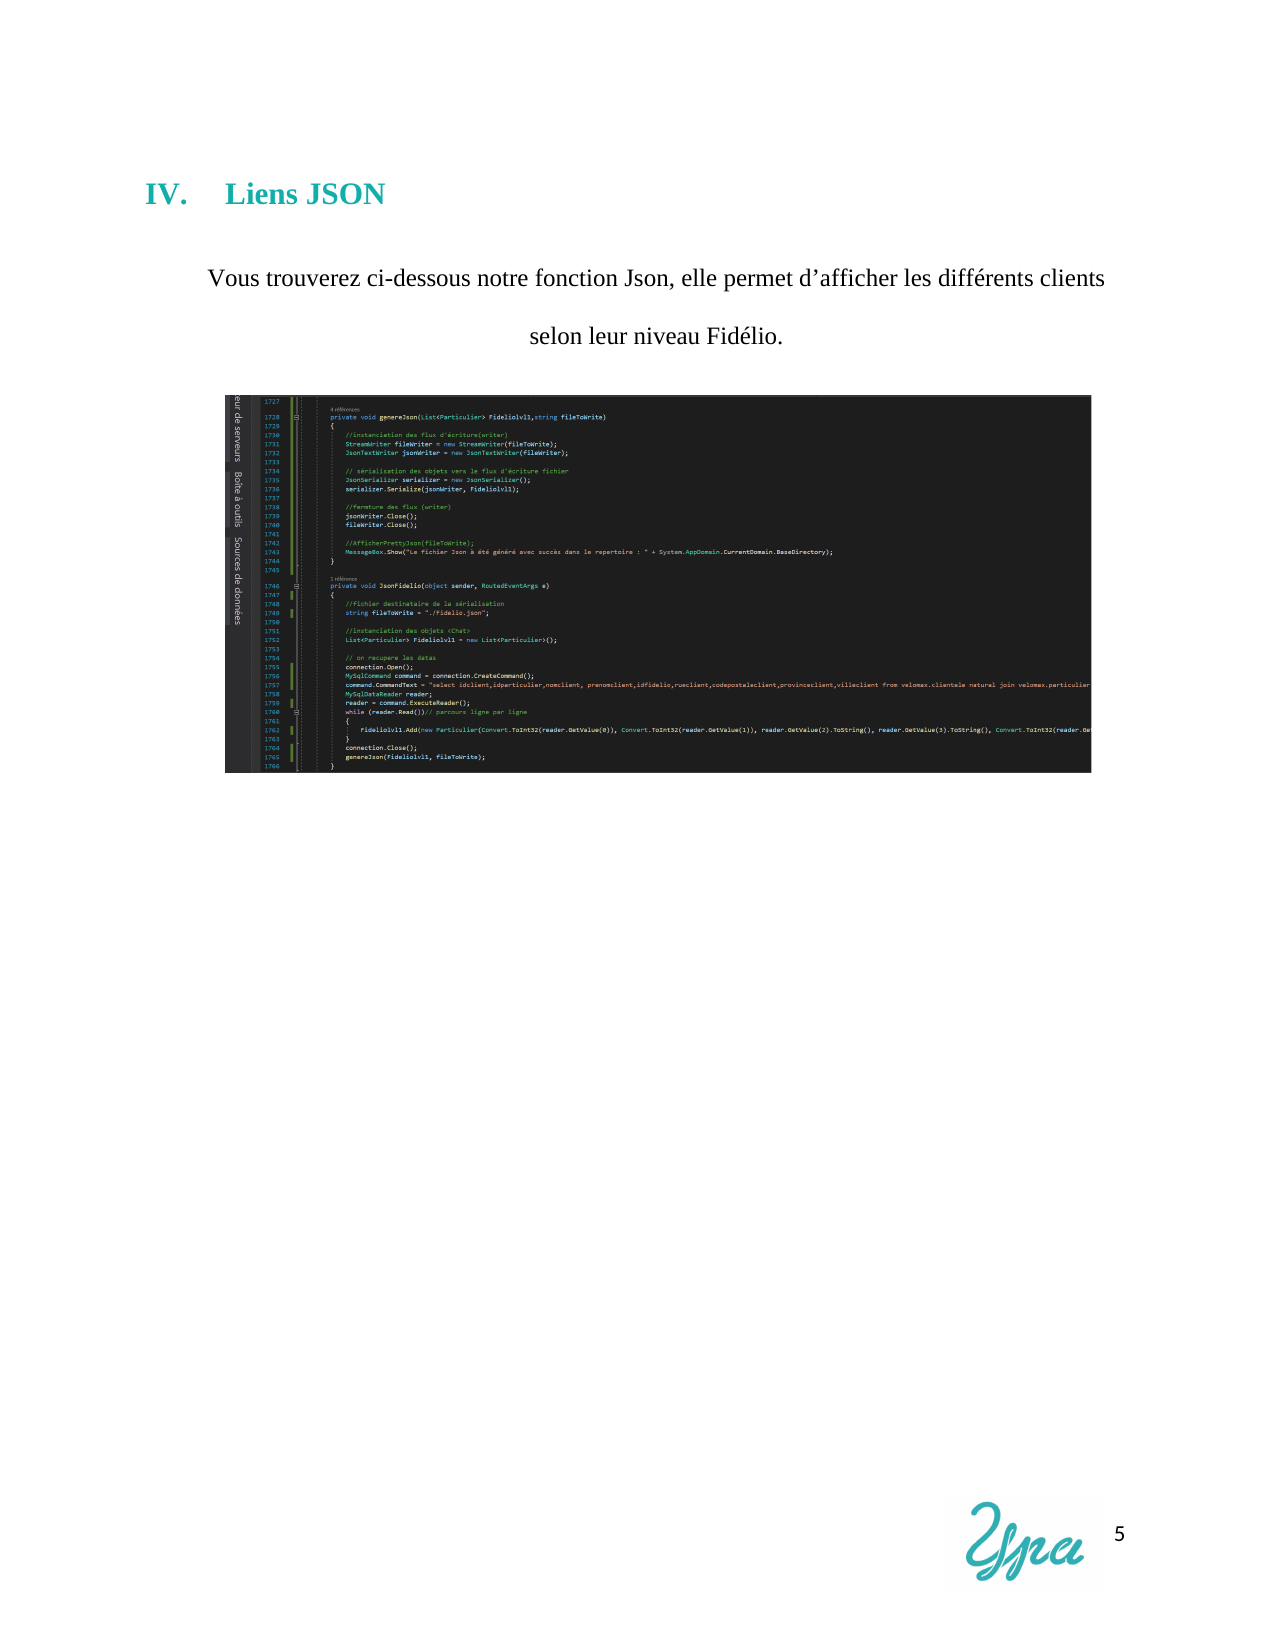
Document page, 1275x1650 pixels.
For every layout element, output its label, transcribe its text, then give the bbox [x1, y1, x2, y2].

picture [943, 1498, 1104, 1590]
text Vous trouverez ci-dessous notre fonction Json, elle permet d’afficher les différents clients selon leur niveau Fidélio. [187, 263, 1125, 350]
picture [225, 395, 1092, 773]
list Liens JSON [187, 175, 1125, 211]
